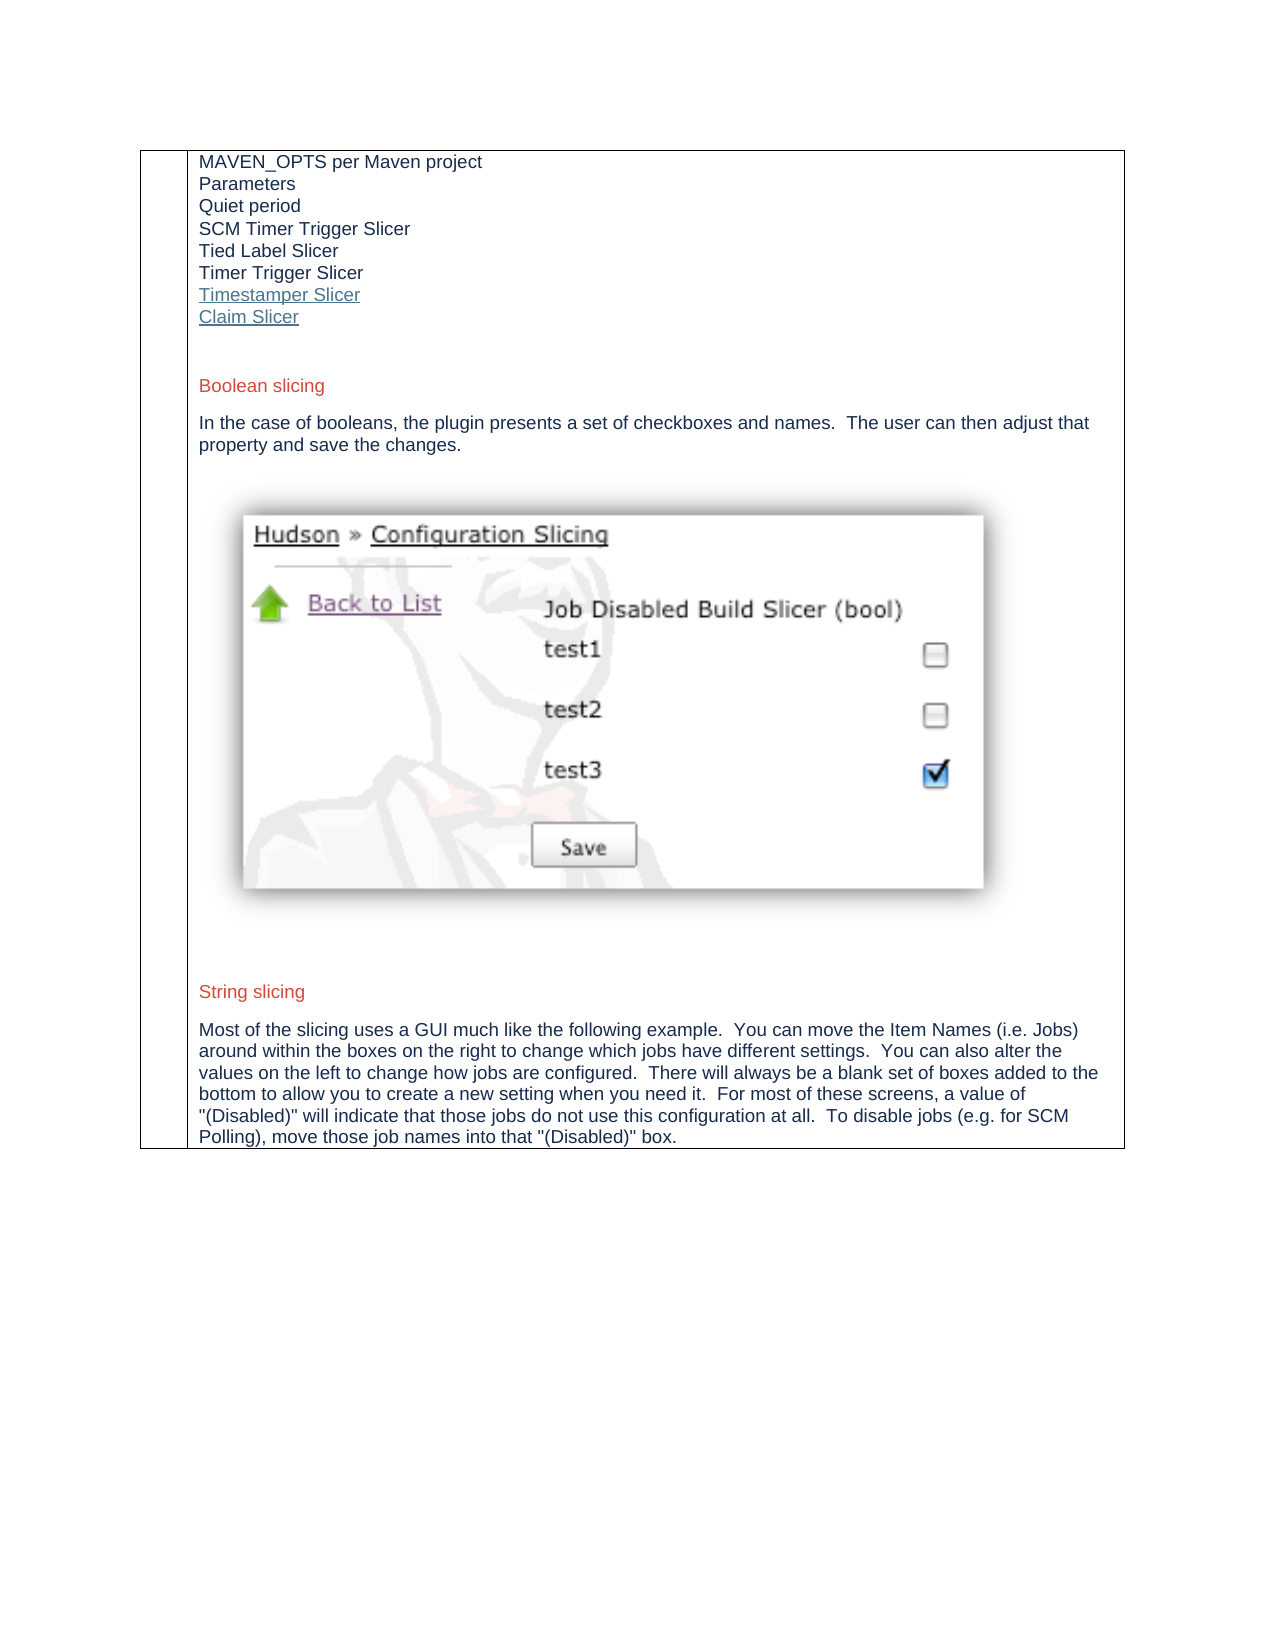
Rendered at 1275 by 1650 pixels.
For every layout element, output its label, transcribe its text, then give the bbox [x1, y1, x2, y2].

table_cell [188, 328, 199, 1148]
table_cell 9 [141, 151, 187, 1148]
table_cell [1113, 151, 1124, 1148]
picture [198, 470, 1030, 935]
